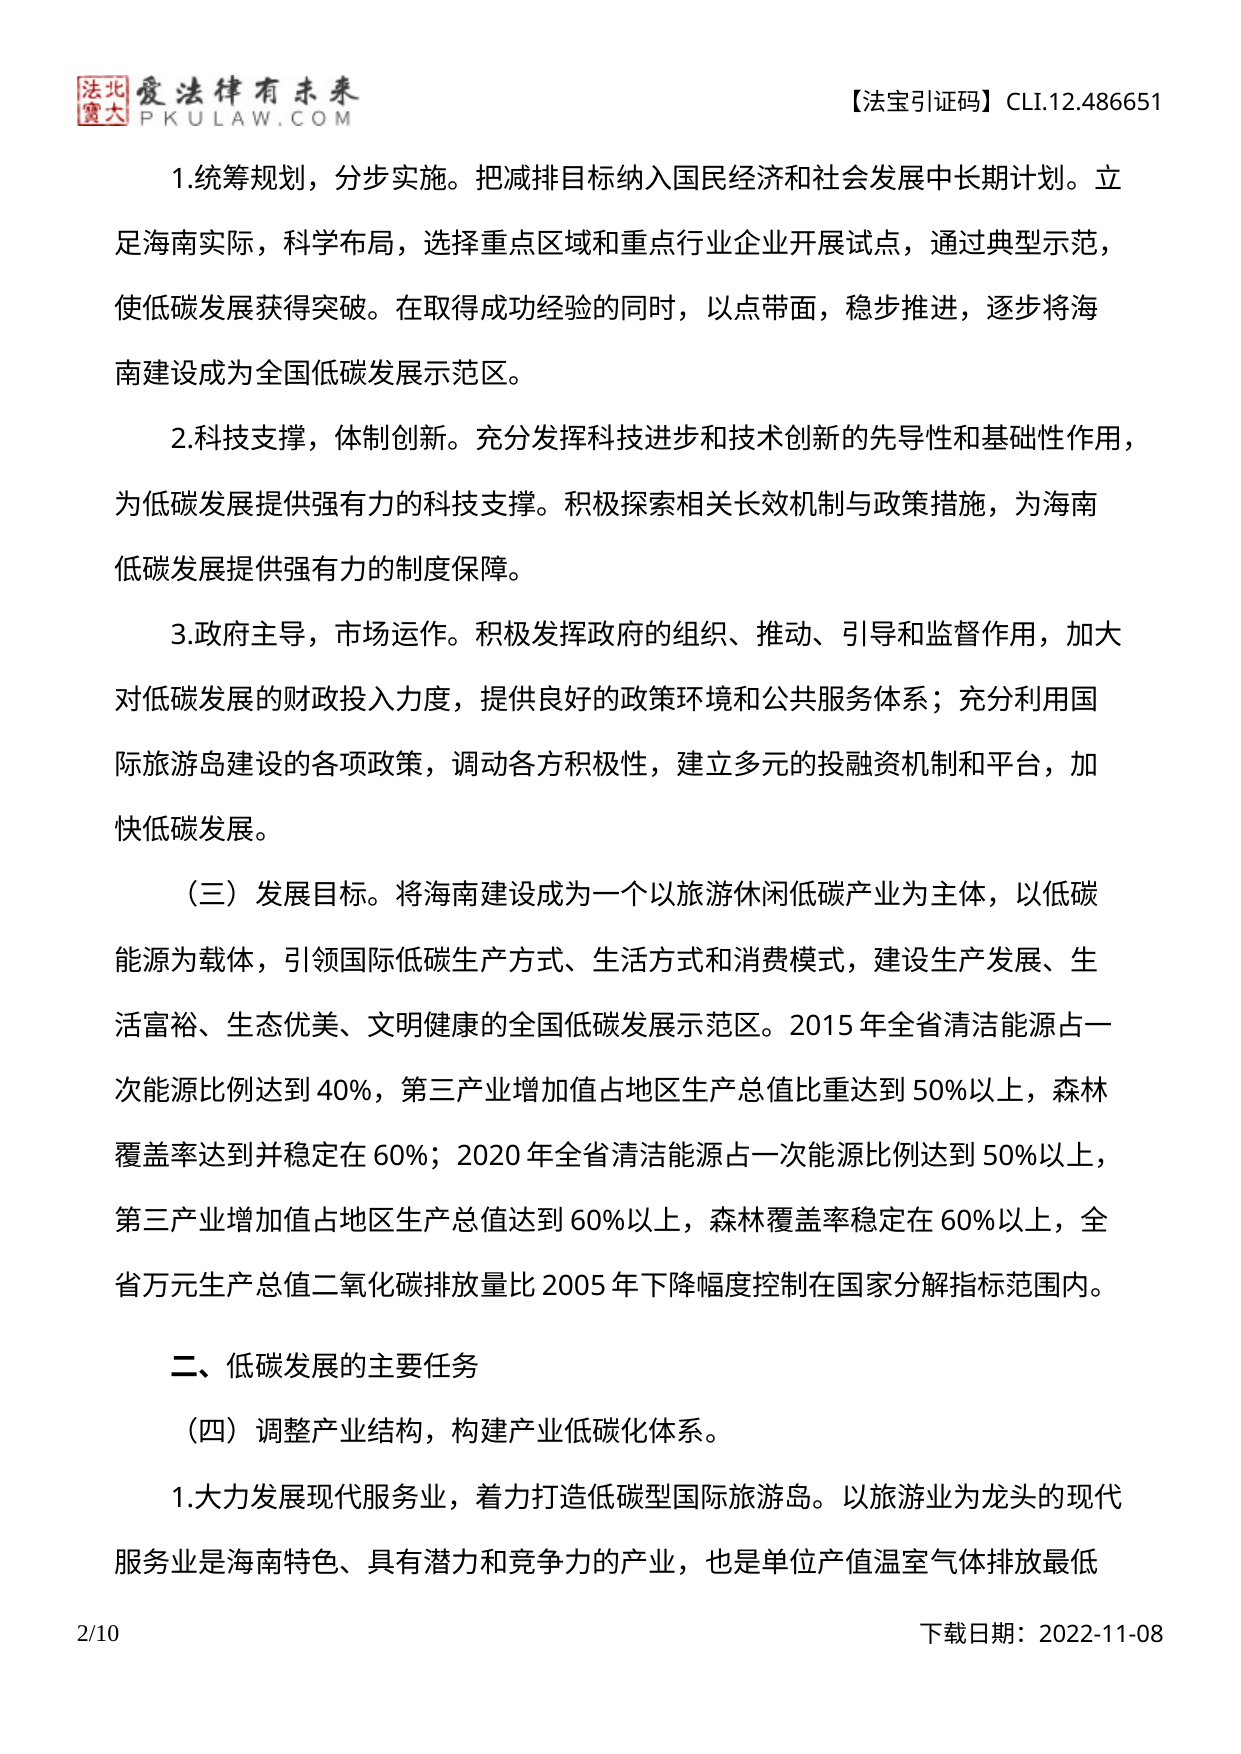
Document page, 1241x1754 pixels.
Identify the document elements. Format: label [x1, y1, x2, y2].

text [114, 1344, 1126, 1580]
text [114, 156, 1126, 1304]
picture [76, 75, 361, 126]
